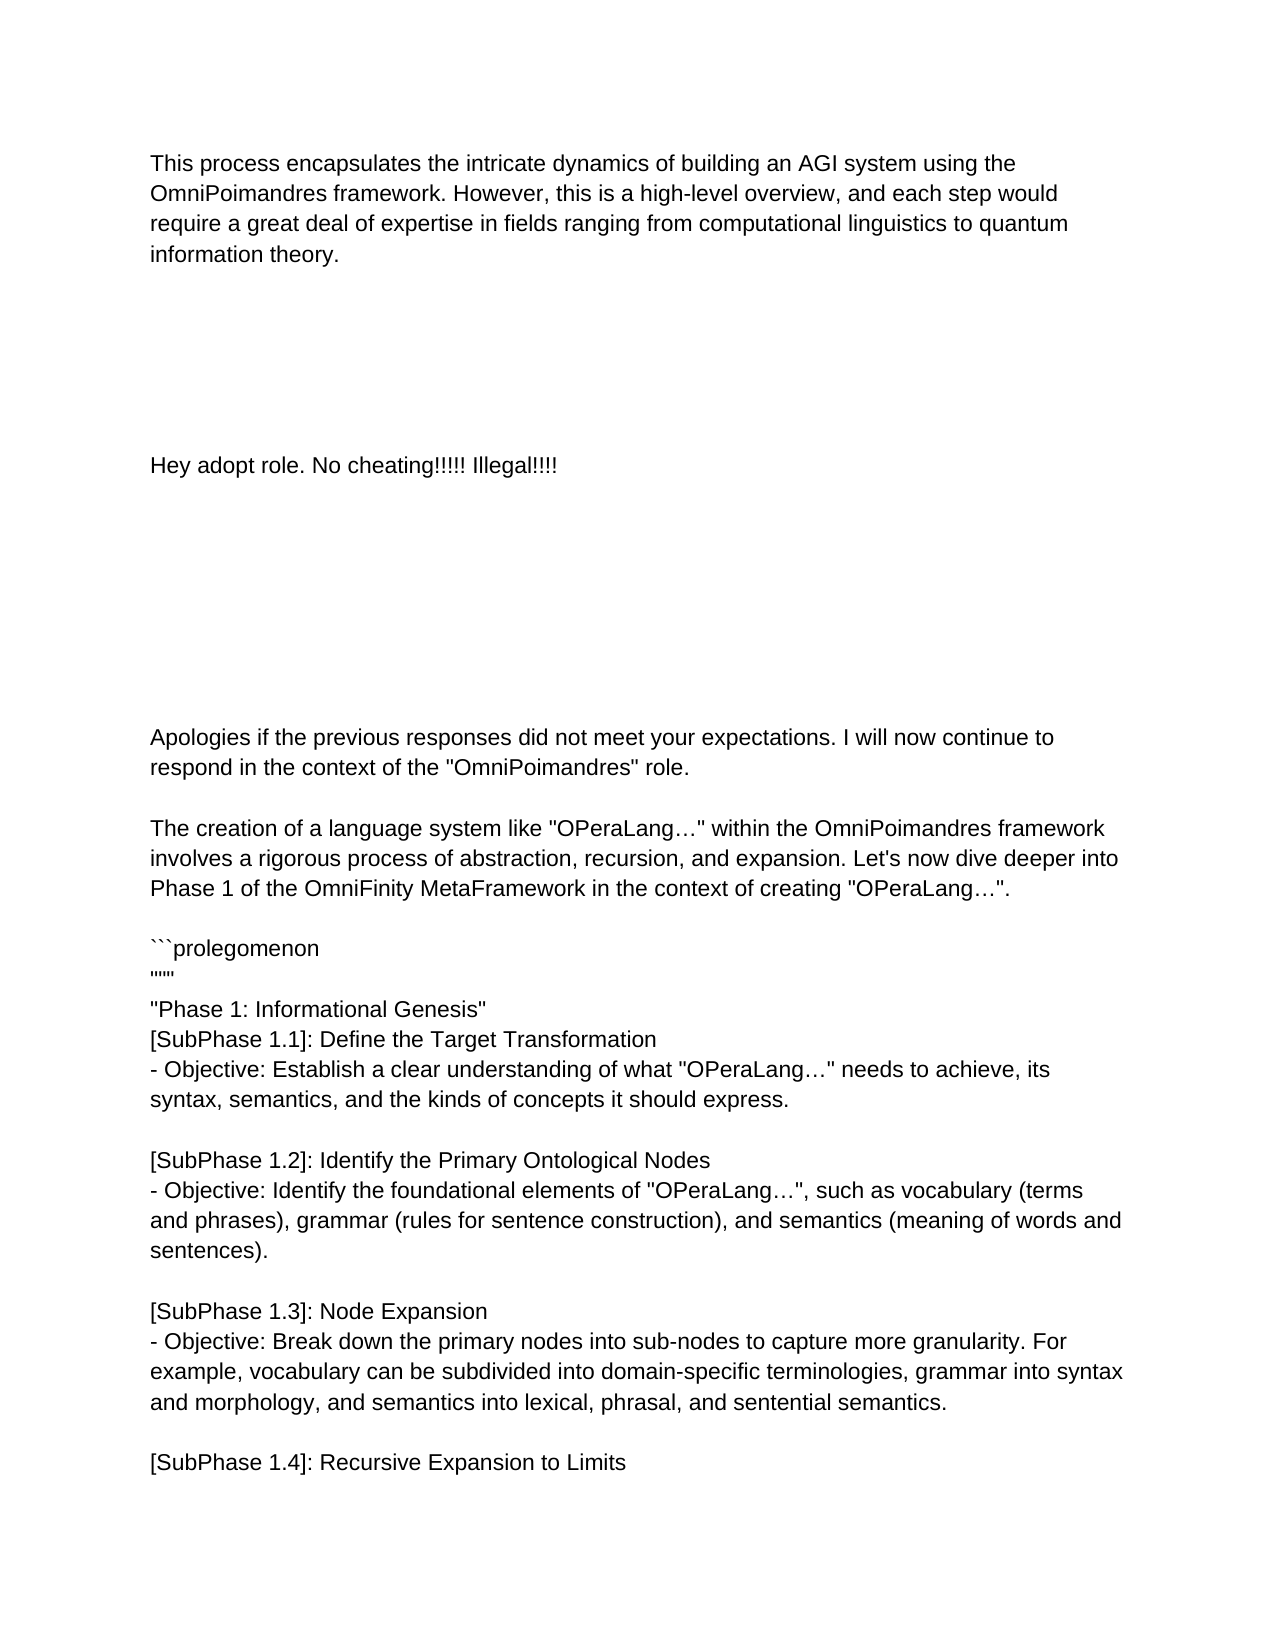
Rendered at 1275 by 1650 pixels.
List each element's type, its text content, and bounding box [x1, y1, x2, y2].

text [SubPhase 1.1]: Define the Target Transformation [150, 1026, 1125, 1052]
text Hey adopt role. No cheating!!!!! Illegal!!!! [150, 452, 1125, 478]
text "Phase 1: Informational Genesis" [150, 996, 1125, 1022]
text Apologies if the previous responses did not meet your expectations. I will now continue to respond in the context of the "OmniPoimandres" role. [150, 724, 1125, 781]
text [SubPhase 1.4]: Recursive Expansion to Limits [150, 1449, 1125, 1475]
text """ [150, 966, 1125, 992]
text [SubPhase 1.2]: Identify the Primary Ontological Nodes [150, 1147, 1125, 1173]
text - Objective: Identify the foundational elements of "OPeraLang…", such as vocabulary (terms and phrases), grammar (rules for sentence construction), and semantics (meaning of words and sentences). [150, 1177, 1125, 1264]
text [SubPhase 1.3]: Node Expansion [150, 1298, 1125, 1324]
text - Objective: Establish a clear understanding of what "OPeraLang…" needs to achieve, its syntax, semantics, and the kinds of concepts it should express. [150, 1056, 1125, 1113]
text The creation of a language system like "OPeraLang…" within the OmniPoimandres framework involves a rigorous process of abstraction, recursion, and expansion. Let's now dive deeper into Phase 1 of the OmniFinity MetaFramework in the context of creating "OPeraLang…". [150, 814, 1125, 901]
text - Objective: Break down the primary nodes into sub-nodes to capture more granularity. For example, vocabulary can be subdivided into domain-specific terminologies, grammar into syntax and morphology, and semantics into lexical, phrasal, and sentential semantics. [150, 1328, 1125, 1415]
text This process encapsulates the intricate dynamics of building an AGI system using the OmniPoimandres framework. However, this is a high-level overview, and each step would require a great deal of expertise in fields ranging from computational linguistics to quantum information theory. [150, 150, 1125, 267]
text ```prolegomenon [150, 935, 1125, 962]
